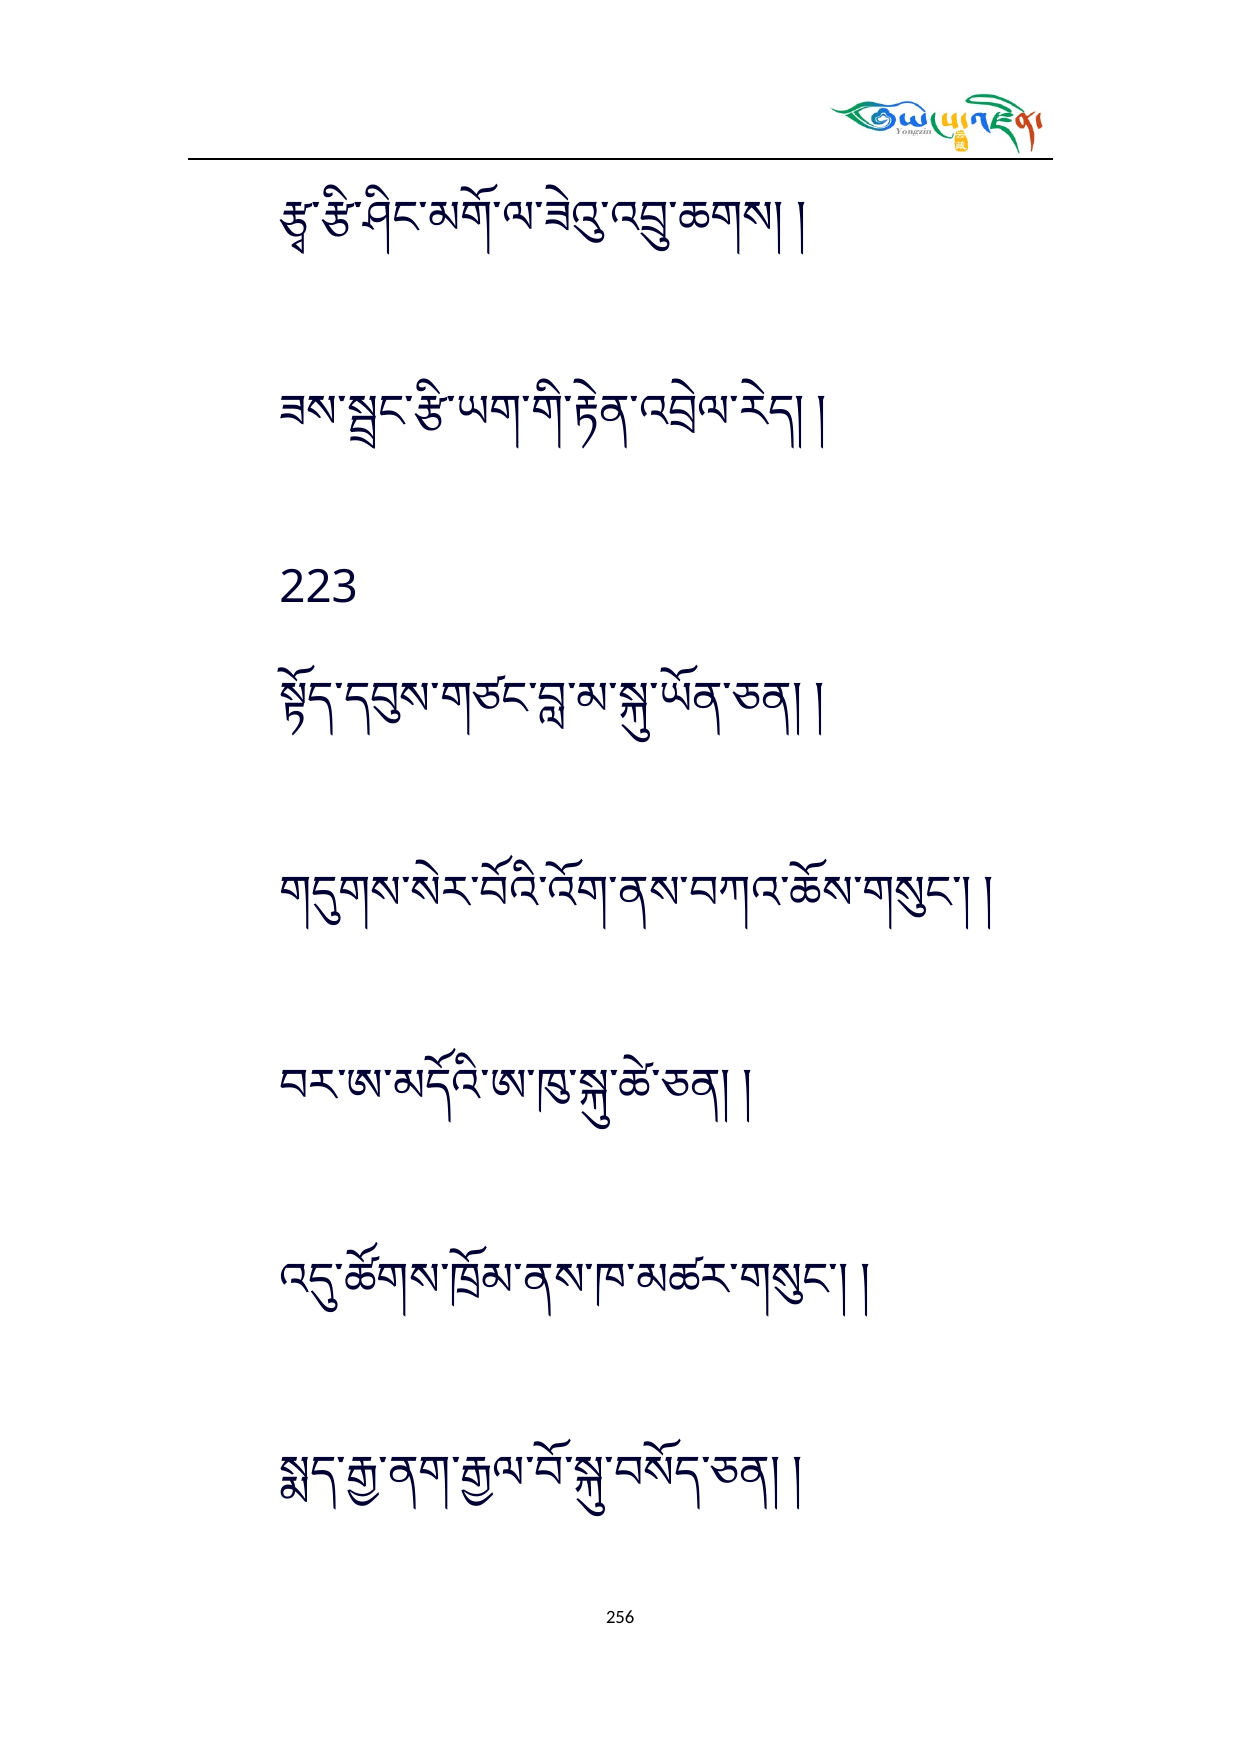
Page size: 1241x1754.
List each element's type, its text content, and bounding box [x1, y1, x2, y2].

text སྨད་རྒྱ་ནག་རྒྱལ་བོ་སྐུ་བསོད་ཅན། ། [187, 1422, 1053, 1551]
text ཟས་སྦྲང་རྩི་ཡག་གི་རྟེན་འབྲེལ་རེད། ། [187, 360, 1053, 489]
text འདུ་ཚོགས་ཁྲོམ་ནས་ཁ་མཚར་གསུང་། ། [187, 1228, 1053, 1357]
text བར་ཨ་མདོའི་ཨ་ཁུ་སྐུ་ཚེ་ཅན། ། [187, 1034, 1053, 1163]
picture [823, 88, 1053, 156]
text 223 [187, 554, 1053, 616]
text གདུགས་སེར་བོའི་འོག་ནས་བཀའ་ཆོས་གསུང་། ། [187, 841, 1053, 970]
text སྟོད་དབུས་གཙང་བླ་མ་སྐུ་ཡོན་ཅན། ། [187, 647, 1053, 776]
text རྩྭ་རྩི་ཤིང་མགོ་ལ་ཟེའུ་འབྲུ་ཆགས། ། [187, 167, 1053, 296]
